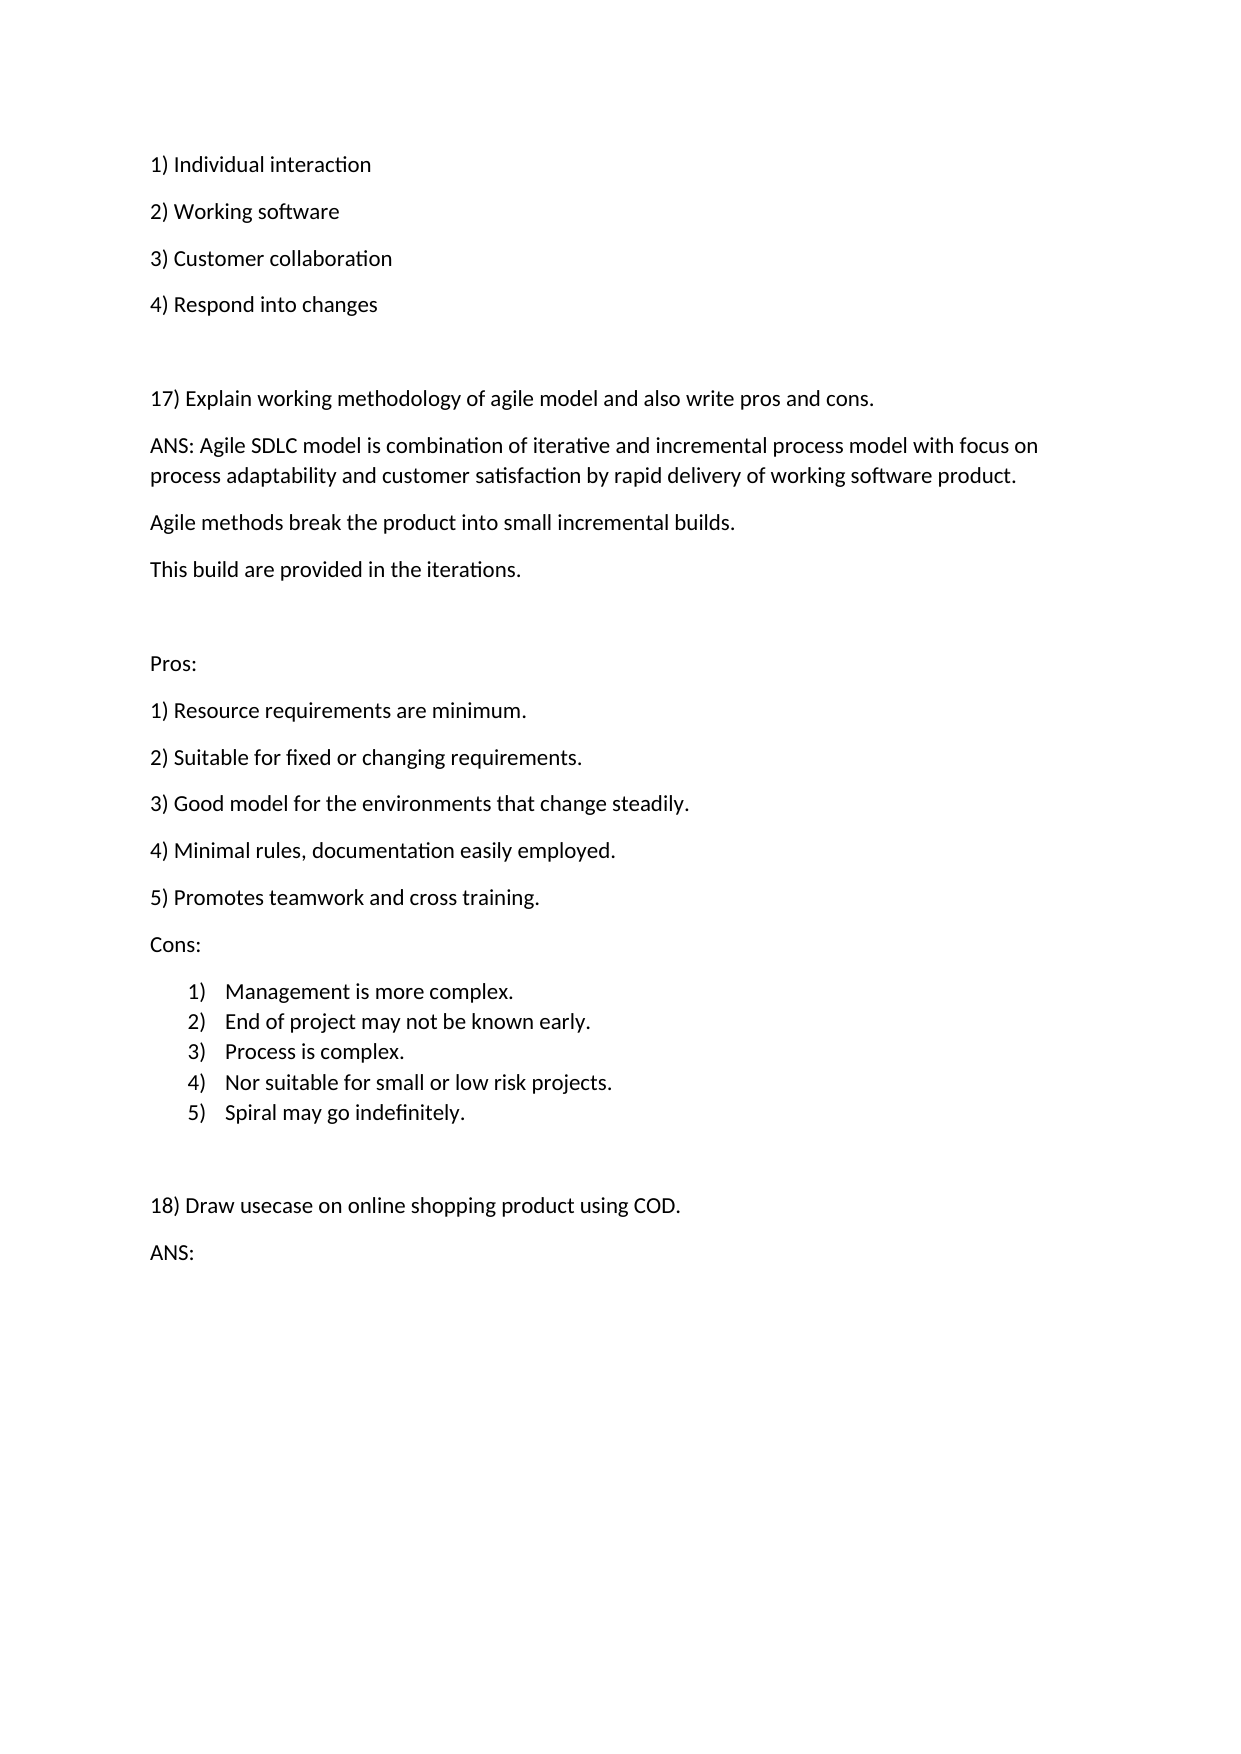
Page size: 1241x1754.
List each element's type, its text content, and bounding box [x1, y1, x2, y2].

text 5) Promotes teamwork and cross training. [150, 883, 1090, 911]
list Nor suitable for small or low risk projects. [187, 1068, 1090, 1096]
text 17) Explain working methodology of agile model and also write pros and cons. [150, 384, 1090, 412]
text ANS: [150, 1238, 1090, 1267]
text This build are provided in the iterations. [150, 555, 1090, 583]
list End of project may not be known early. [187, 1007, 1090, 1035]
text 2) Suitable for fixed or changing requirements. [150, 743, 1090, 771]
text 3) Good model for the environments that change steadily. [150, 789, 1090, 818]
text 18) Draw usecase on online shopping product using COD. [150, 1192, 1090, 1220]
text 1) Resource requirements are minimum. [150, 696, 1090, 724]
text Pros: [150, 649, 1090, 677]
list Spiral may go indefinitely. [187, 1098, 1090, 1126]
text 4) Minimal rules, documentation easily employed. [150, 836, 1090, 864]
text 1) Individual interaction [150, 150, 1090, 178]
list Management is more complex. [187, 977, 1090, 1005]
text Cons: [150, 930, 1090, 958]
text ANS: Agile SDLC model is combination of iterative and incremental process model with focus on process adaptability and customer satisfaction by rapid delivery of working software product. [150, 431, 1090, 489]
text 2) Working software [150, 197, 1090, 225]
text 4) Respond into changes [150, 291, 1090, 319]
text 3) Customer collaboration [150, 244, 1090, 272]
list Process is complex. [187, 1037, 1090, 1066]
text Agile methods break the product into small incremental builds. [150, 508, 1090, 536]
